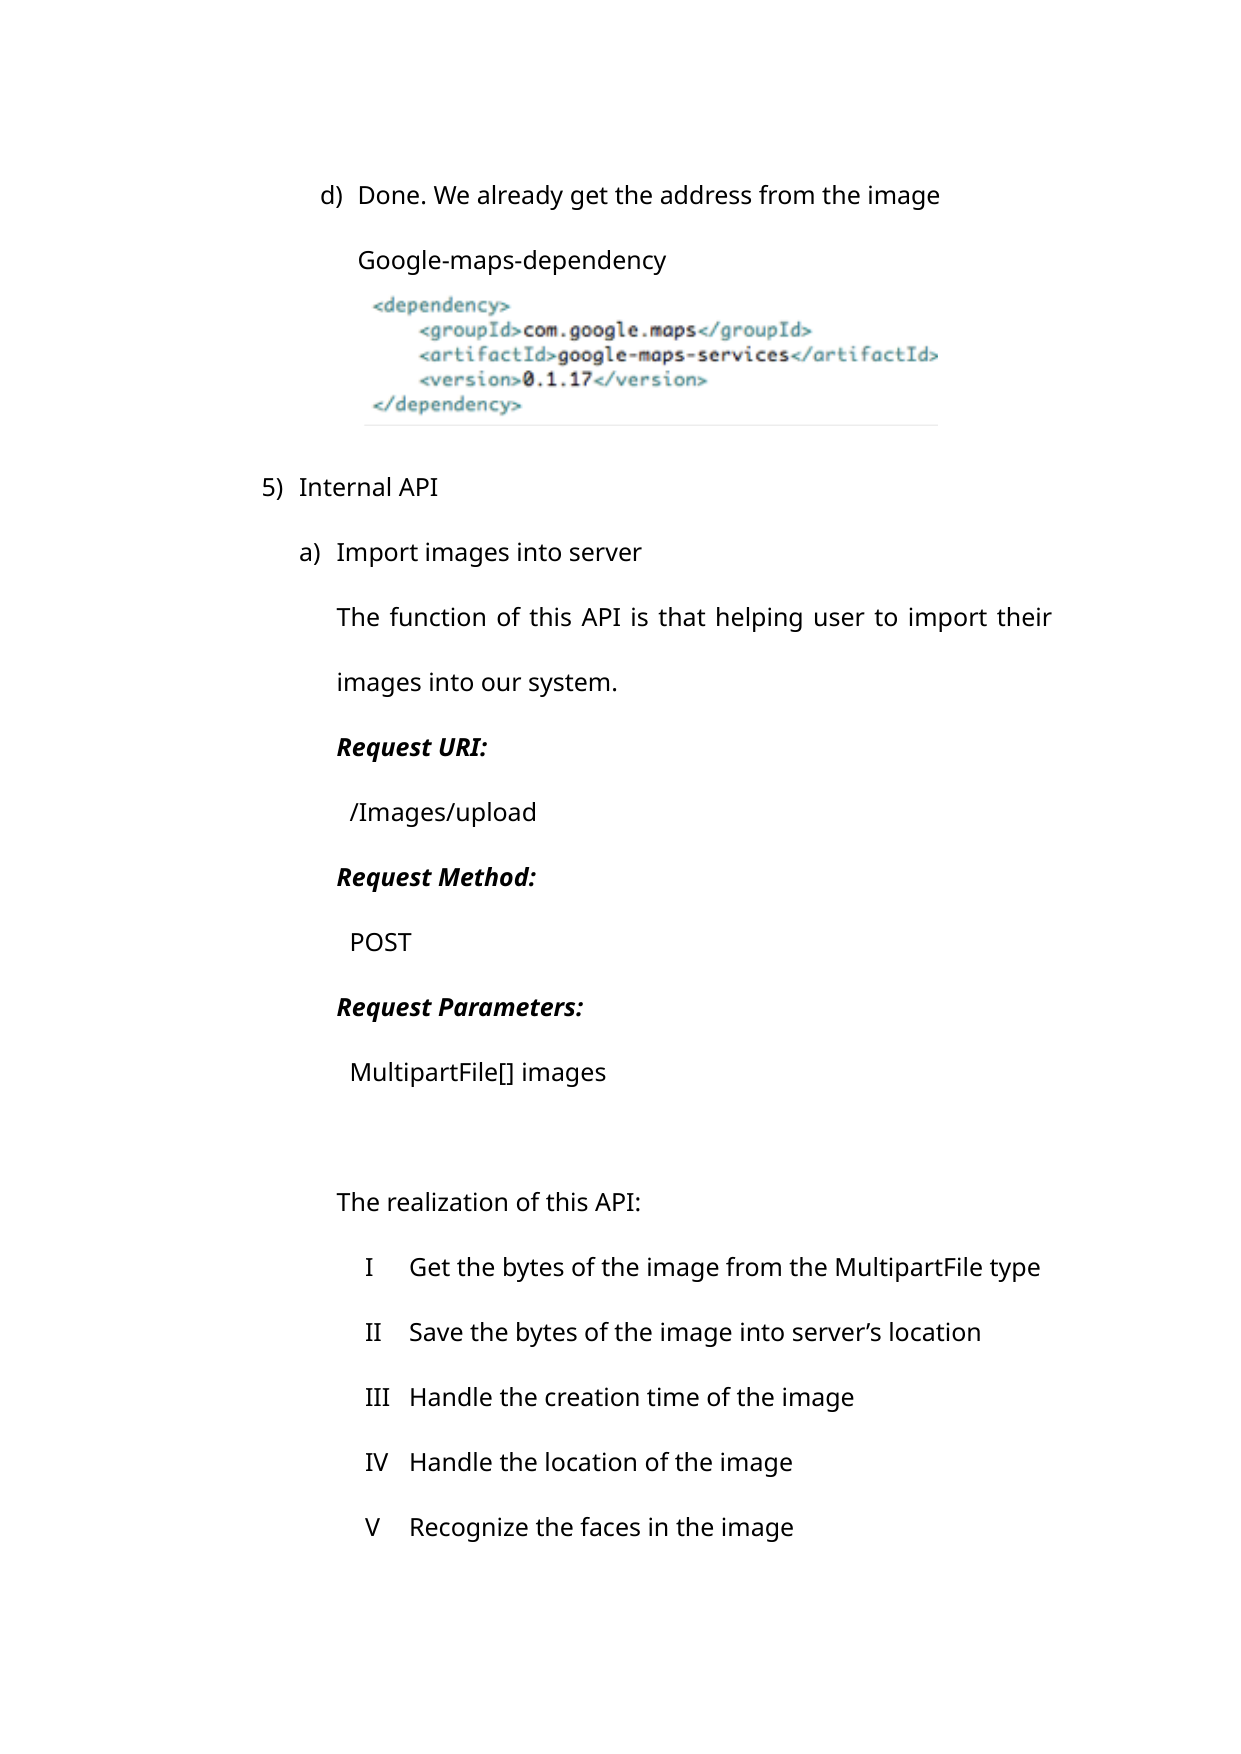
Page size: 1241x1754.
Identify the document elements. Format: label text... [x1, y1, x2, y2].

list POST [336, 909, 1053, 974]
list Get the bytes of the image from the MultipartFile type [365, 1234, 1053, 1299]
list Handle the creation time of the image [365, 1364, 1053, 1429]
list Save the bytes of the image into server’s location [365, 1299, 1053, 1364]
list Request URI: [336, 714, 1053, 779]
list /Images/upload [336, 779, 1053, 844]
list Google-maps-dependency [357, 227, 1053, 292]
list MultipartFile[] images [336, 1039, 1053, 1104]
list Request Method: [336, 844, 1053, 909]
list Import images into server [299, 519, 1053, 584]
list The function of this API is that helping user to import their images into our system. [336, 584, 1053, 714]
list The realization of this API: [336, 1169, 1053, 1234]
picture [363, 292, 938, 431]
list Request Parameters: [336, 974, 1053, 1039]
list Done. We already get the address from the image [320, 162, 1053, 227]
list Recognize the faces in the image [365, 1494, 1053, 1559]
list Handle the location of the image [365, 1429, 1053, 1494]
